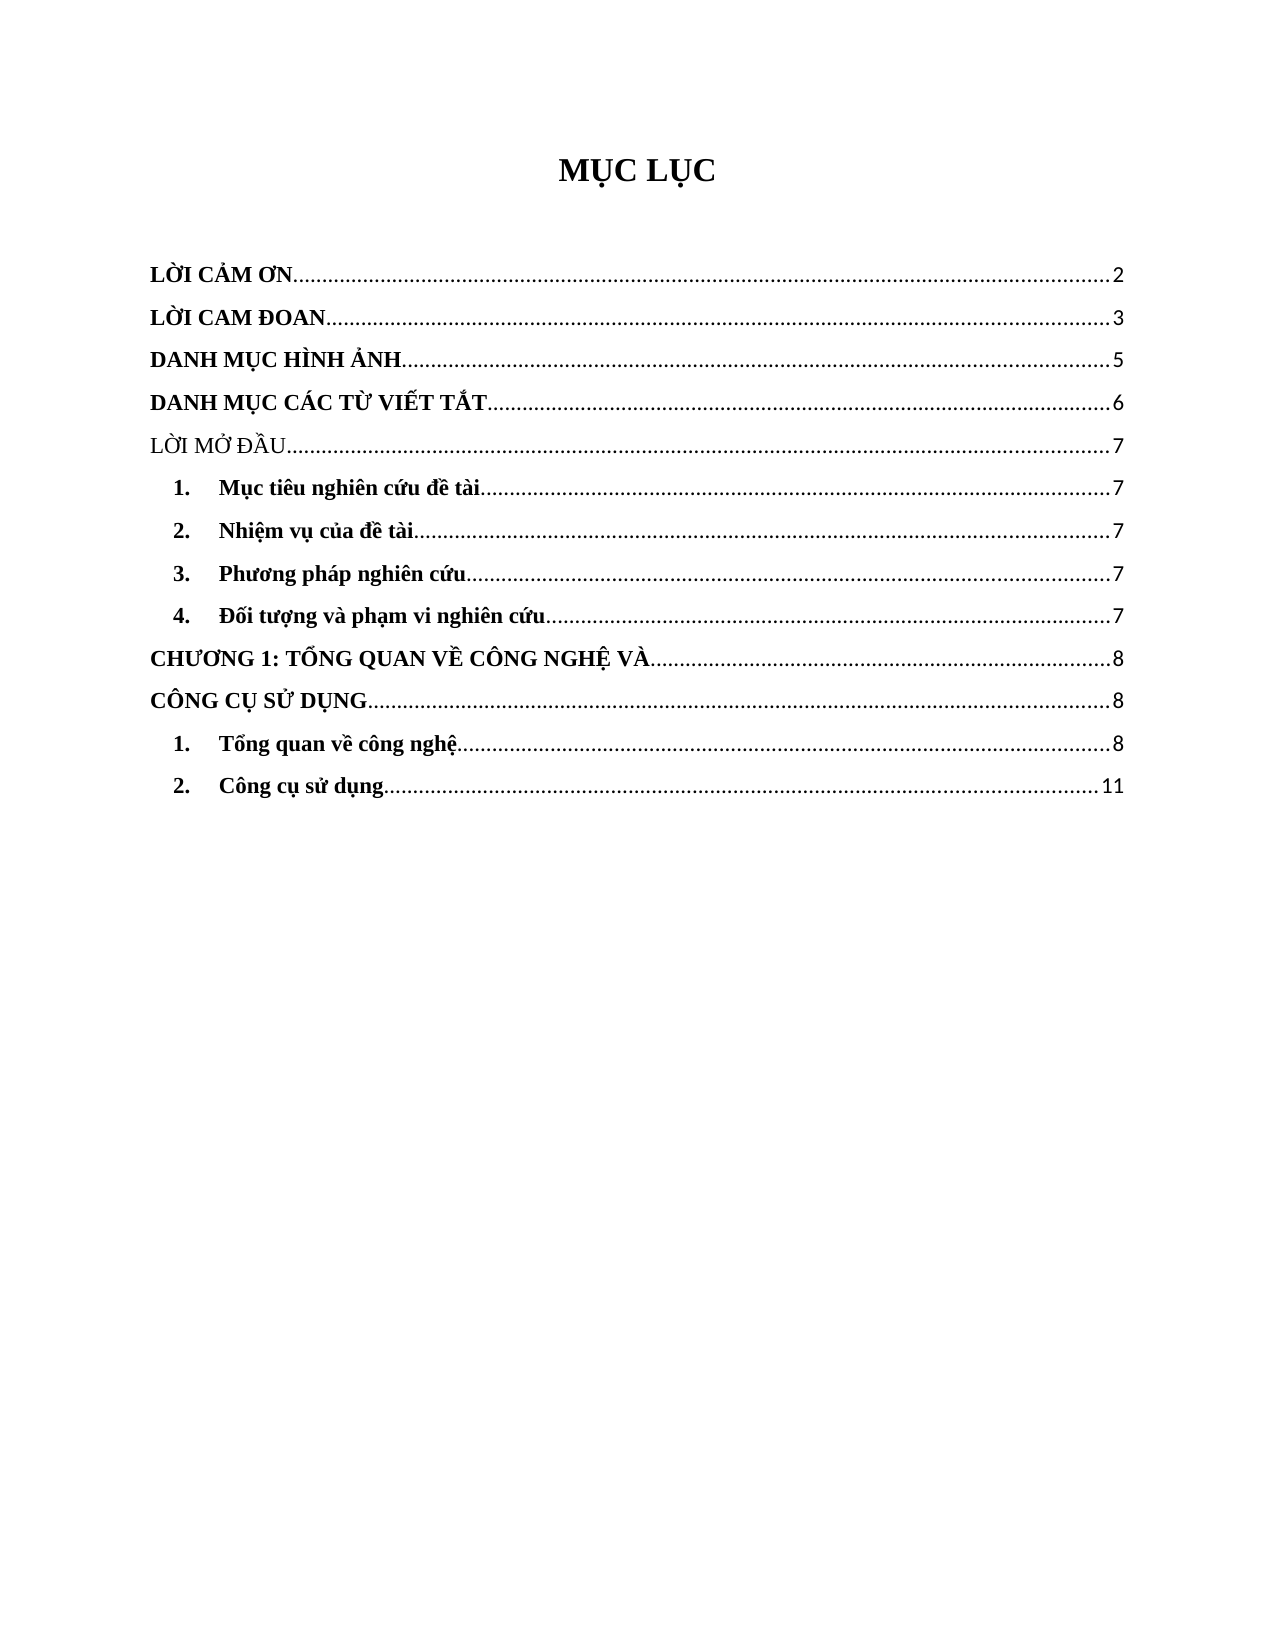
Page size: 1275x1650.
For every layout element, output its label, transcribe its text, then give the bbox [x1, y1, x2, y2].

text MỤC LỤC [150, 150, 1125, 188]
